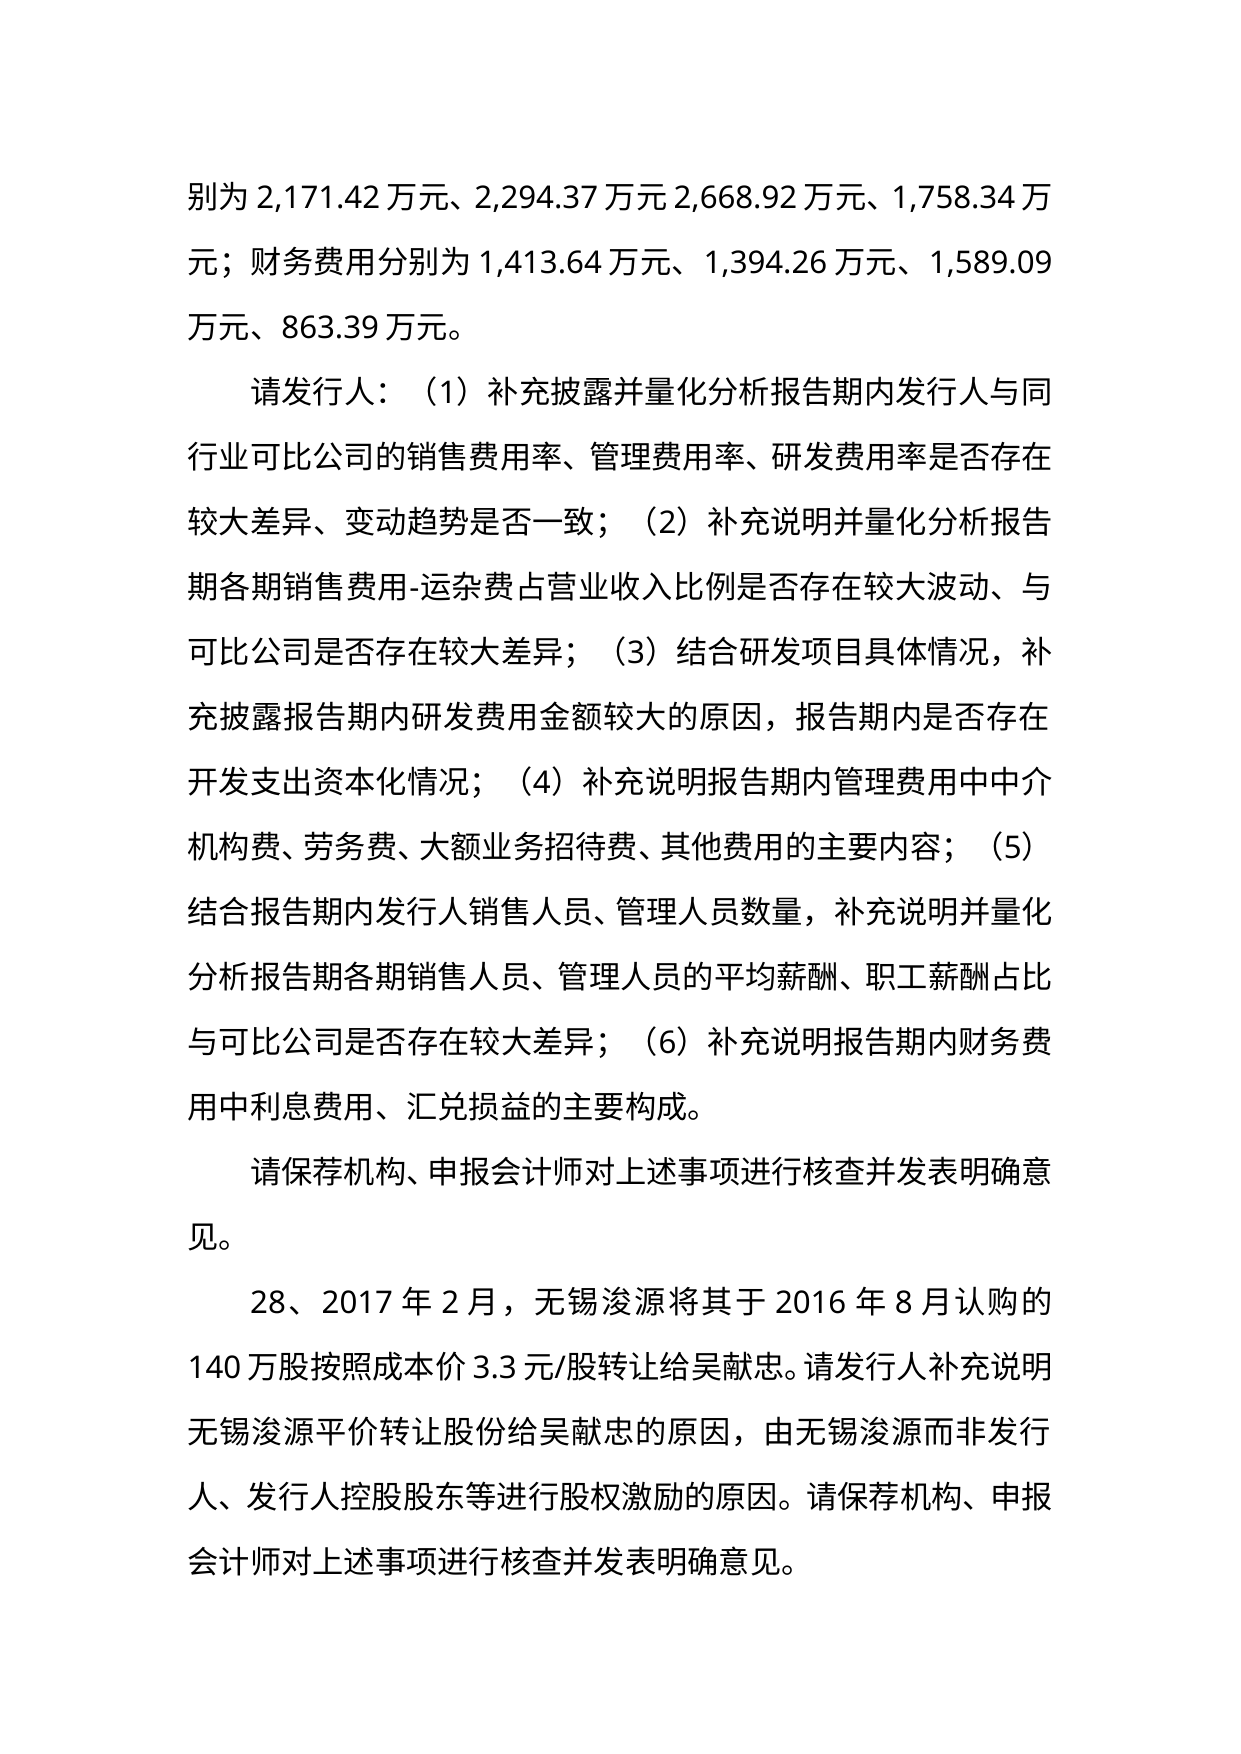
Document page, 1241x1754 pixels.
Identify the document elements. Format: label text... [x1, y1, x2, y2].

text 请保荐机构、申报会计师对上述事项进行核查并发表明确意见。 [187, 162, 1053, 292]
text 请发行人：（1）补充披露并量化分析报告期内发行人与同行业可比公司的销售费用率、管理费用率、研发费用率是否存在较大差异、变动趋势是否一致；（2）补充说明并量化分析报告期各期销售费用-运杂费占营业收入比例是否存在较大波动、与可比公司是否存在较大差异；（3）结合研发项目具体情况，补充披露报告期内研发费用金额较大的原因，报告期内是否存在开发支出资本化情况；（4）补充说明报告期内管理费用中中介机构费、劳务费、大额业务招待费、其他费用的主要内容；（5）结合报告期内发行人销售人员、管理人员数量，补充说明并量化分析报告期各期销售人员、管理人员的平均薪酬、职工薪酬占比与可比公司是否存在较大差异；（6）补充说明报告期内财务费用中利息费用、汇兑损益的主要构成。 [187, 812, 1053, 1592]
text 27、招股说明书披露，销售费用分别为2,190.95万元、2,544.27万元、3,128.53万元、1,845.11万元，销售费用率分别为4.06%、4.35%、4.87%、4.89%；管理费用分别为2,208.84万元、2,310.28万元、4,090.31万元、1,455.95万元，管理费用率分别为4.09%、3.95%、6.37%、3.86%；研发费用分别为2,171.42万元、2,294.37万元2,668.92万元、1,758.34万元；财务费用分别为1,413.64万元、1,394.26万元、1,589.09万元、863.39万元。 [187, 292, 1053, 812]
